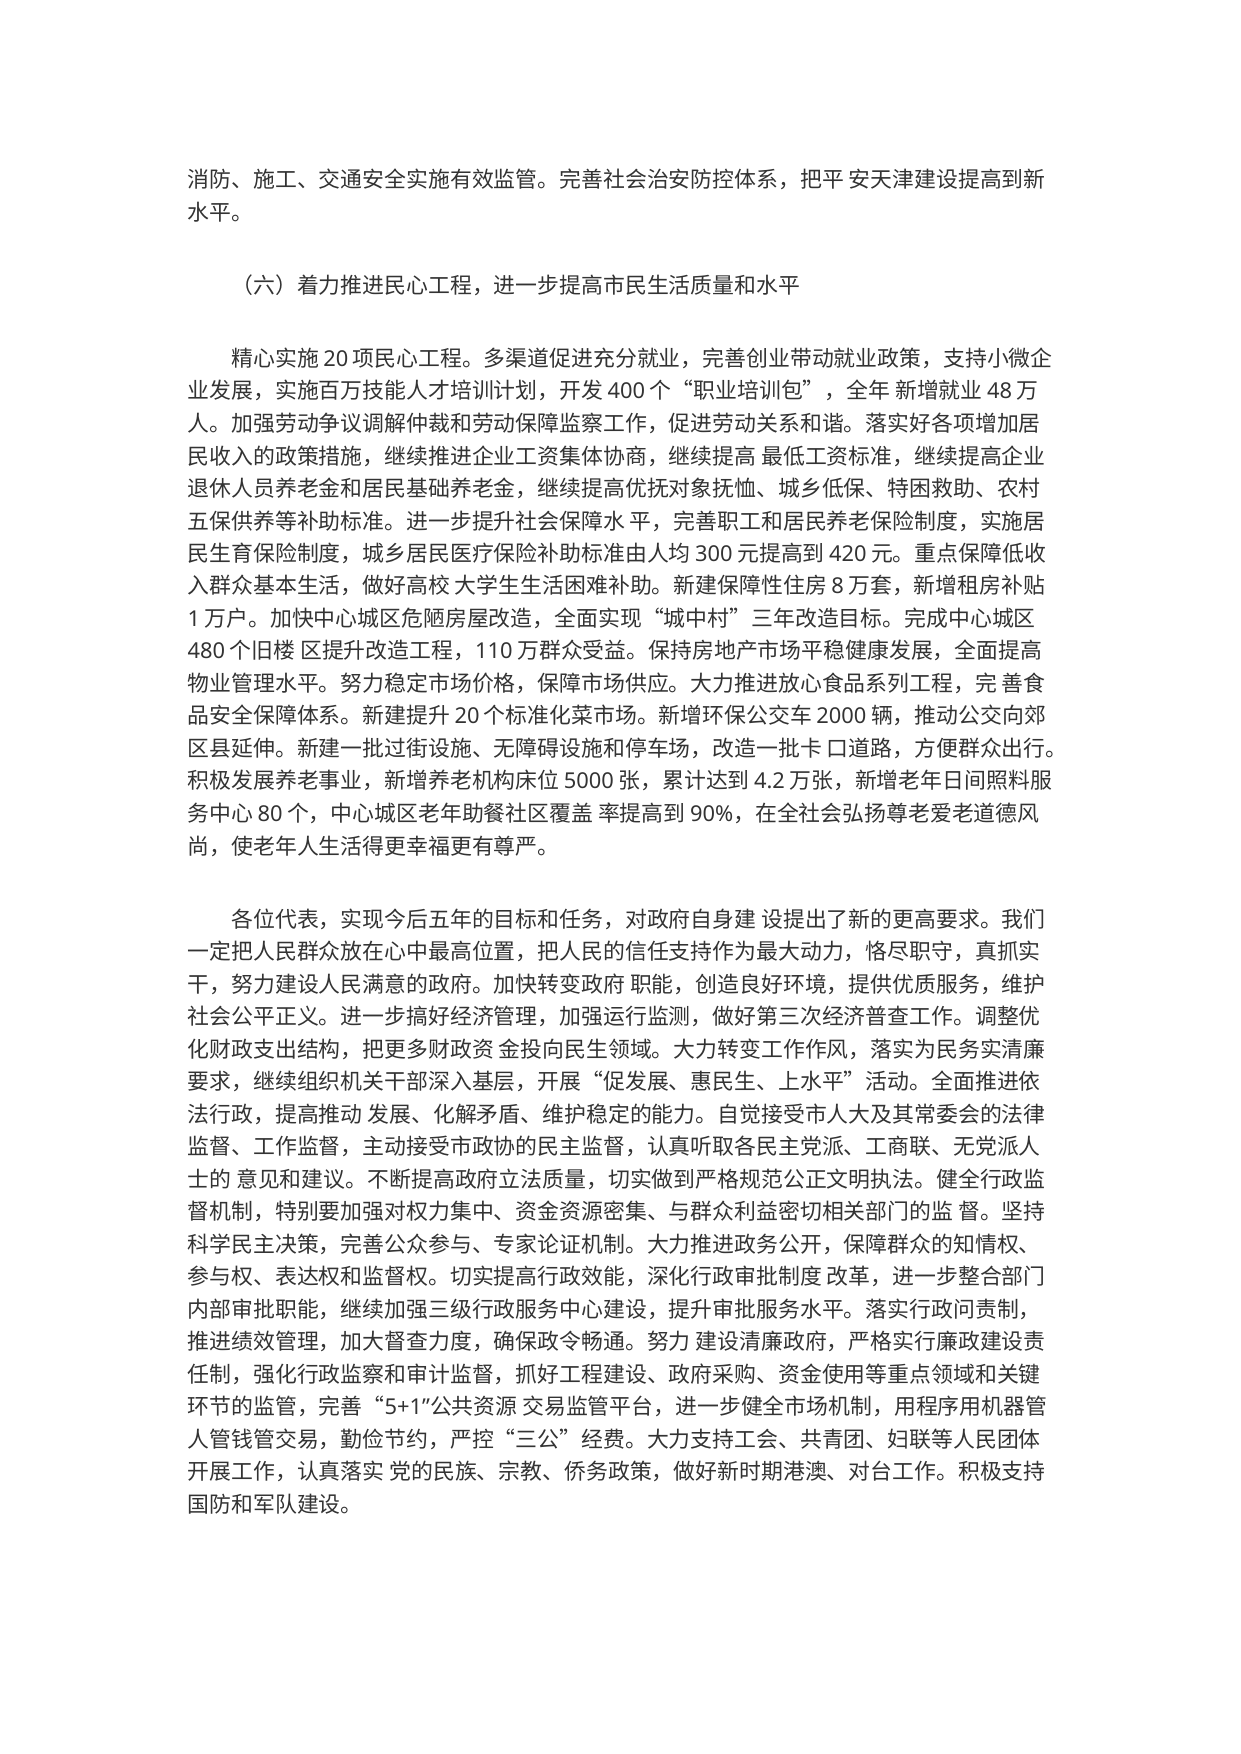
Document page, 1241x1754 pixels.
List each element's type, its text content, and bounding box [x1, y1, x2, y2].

text （六）着力推进民心工程，进一步提高市民生活质量和水平 [187, 268, 1053, 300]
text 精心实施20项民心工程。多渠道促进充分就业，完善创业带动就业政策，支持小微企业发展，实施百万技能人才培训计划，开发400个“职业培训包”，全年 新增就业48万人。加强劳动争议调解仲裁和劳动保障监察工作，促进劳动关系和谐。落实好各项增加居民收入的政策措施，继续推进企业工资集体协商，继续提高 最低工资标准，继续提高企业退休人员养老金和居民基础养老金，继续提高优抚对象抚恤、城乡低保、特困救助、农村五保供养等补助标准。进一步提升社会保障水 平，完善职工和居民养老保险制度，实施居民生育保险制度，城乡居民医疗保险补助标准由人均300元提高到420元。重点保障低收入群众基本生活，做好高校 大学生生活困难补助。新建保障性住房8万套，新增租房补贴1万户。加快中心城区危陋房屋改造，全面实现“城中村”三年改造目标。完成中心城区480个旧楼 区提升改造工程，110万群众受益。保持房地产市场平稳健康发展，全面提高物业管理水平。努力稳定市场价格，保障市场供应。大力推进放心食品系列工程，完 善食品安全保障体系。新建提升20个标准化菜市场。新增环保公交车2000辆，推动公交向郊区县延伸。新建一批过街设施、无障碍设施和停车场，改造一批卡 口道路，方便群众出行。积极发展养老事业，新增养老机构床位5000张，累计达到4.2万张，新增老年日间照料服务中心80个，中心城区老年助餐社区覆盖 率提高到90%，在全社会弘扬尊老爱老道德风尚，使老年人生活得更幸福更有尊严。 [187, 341, 1053, 861]
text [187, 162, 1053, 227]
text 各位代表，实现今后五年的目标和任务，对政府自身建 设提出了新的更高要求。我们一定把人民群众放在心中最高位置，把人民的信任支持作为最大动力，恪尽职守，真抓实干，努力建设人民满意的政府。加快转变政府 职能，创造良好环境，提供优质服务，维护社会公平正义。进一步搞好经济管理，加强运行监测，做好第三次经济普查工作。调整优化财政支出结构，把更多财政资 金投向民生领域。大力转变工作作风，落实为民务实清廉要求，继续组织机关干部深入基层，开展“促发展、惠民生、上水平”活动。全面推进依法行政，提高推动 发展、化解矛盾、维护稳定的能力。自觉接受市人大及其常委会的法律监督、工作监督，主动接受市政协的民主监督，认真听取各民主党派、工商联、无党派人士的 意见和建议。不断提高政府立法质量，切实做到严格规范公正文明执法。健全行政监督机制，特别要加强对权力集中、资金资源密集、与群众利益密切相关部门的监 督。坚持科学民主决策，完善公众参与、专家论证机制。大力推进政务公开，保障群众的知情权、参与权、表达权和监督权。切实提高行政效能，深化行政审批制度 改革，进一步整合部门内部审批职能，继续加强三级行政服务中心建设，提升审批服务水平。落实行政问责制，推进绩效管理，加大督查力度，确保政令畅通。努力 建设清廉政府，严格实行廉政建设责任制，强化行政监察和审计监督，抓好工程建设、政府采购、资金使用等重点领域和关键环节的监管，完善“5+1”公共资源 交易监管平台，进一步健全市场机制，用程序用机器管人管钱管交易，勤俭节约，严控“三公”经费。大力支持工会、共青团、妇联等人民团体开展工作，认真落实 党的民族、宗教、侨务政策，做好新时期港澳、对台工作。积极支持国防和军队建设。 [187, 901, 1053, 1519]
